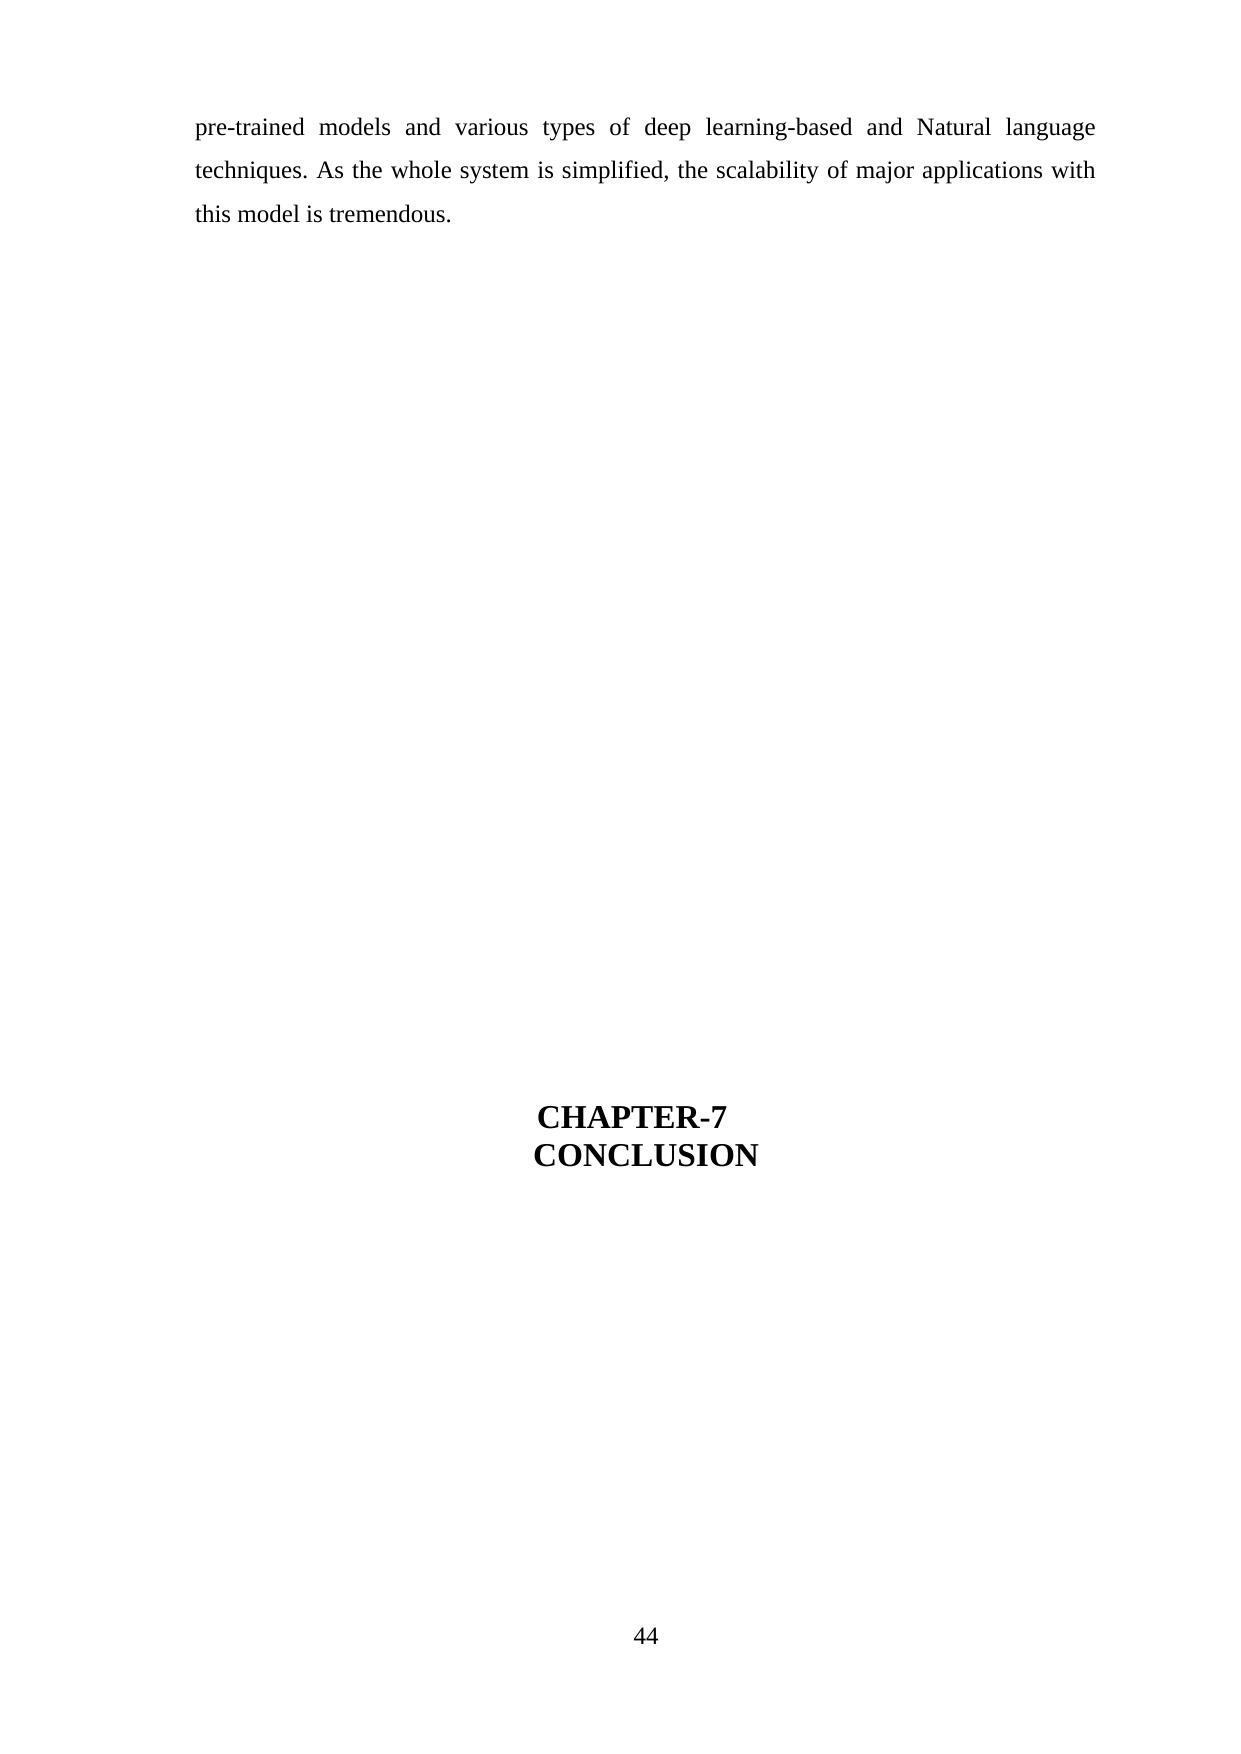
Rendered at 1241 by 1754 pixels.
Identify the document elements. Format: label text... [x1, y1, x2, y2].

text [195, 112, 1097, 227]
text CHAPTER-7 [195, 1097, 1097, 1136]
text CONCLUSION [195, 1136, 1097, 1174]
